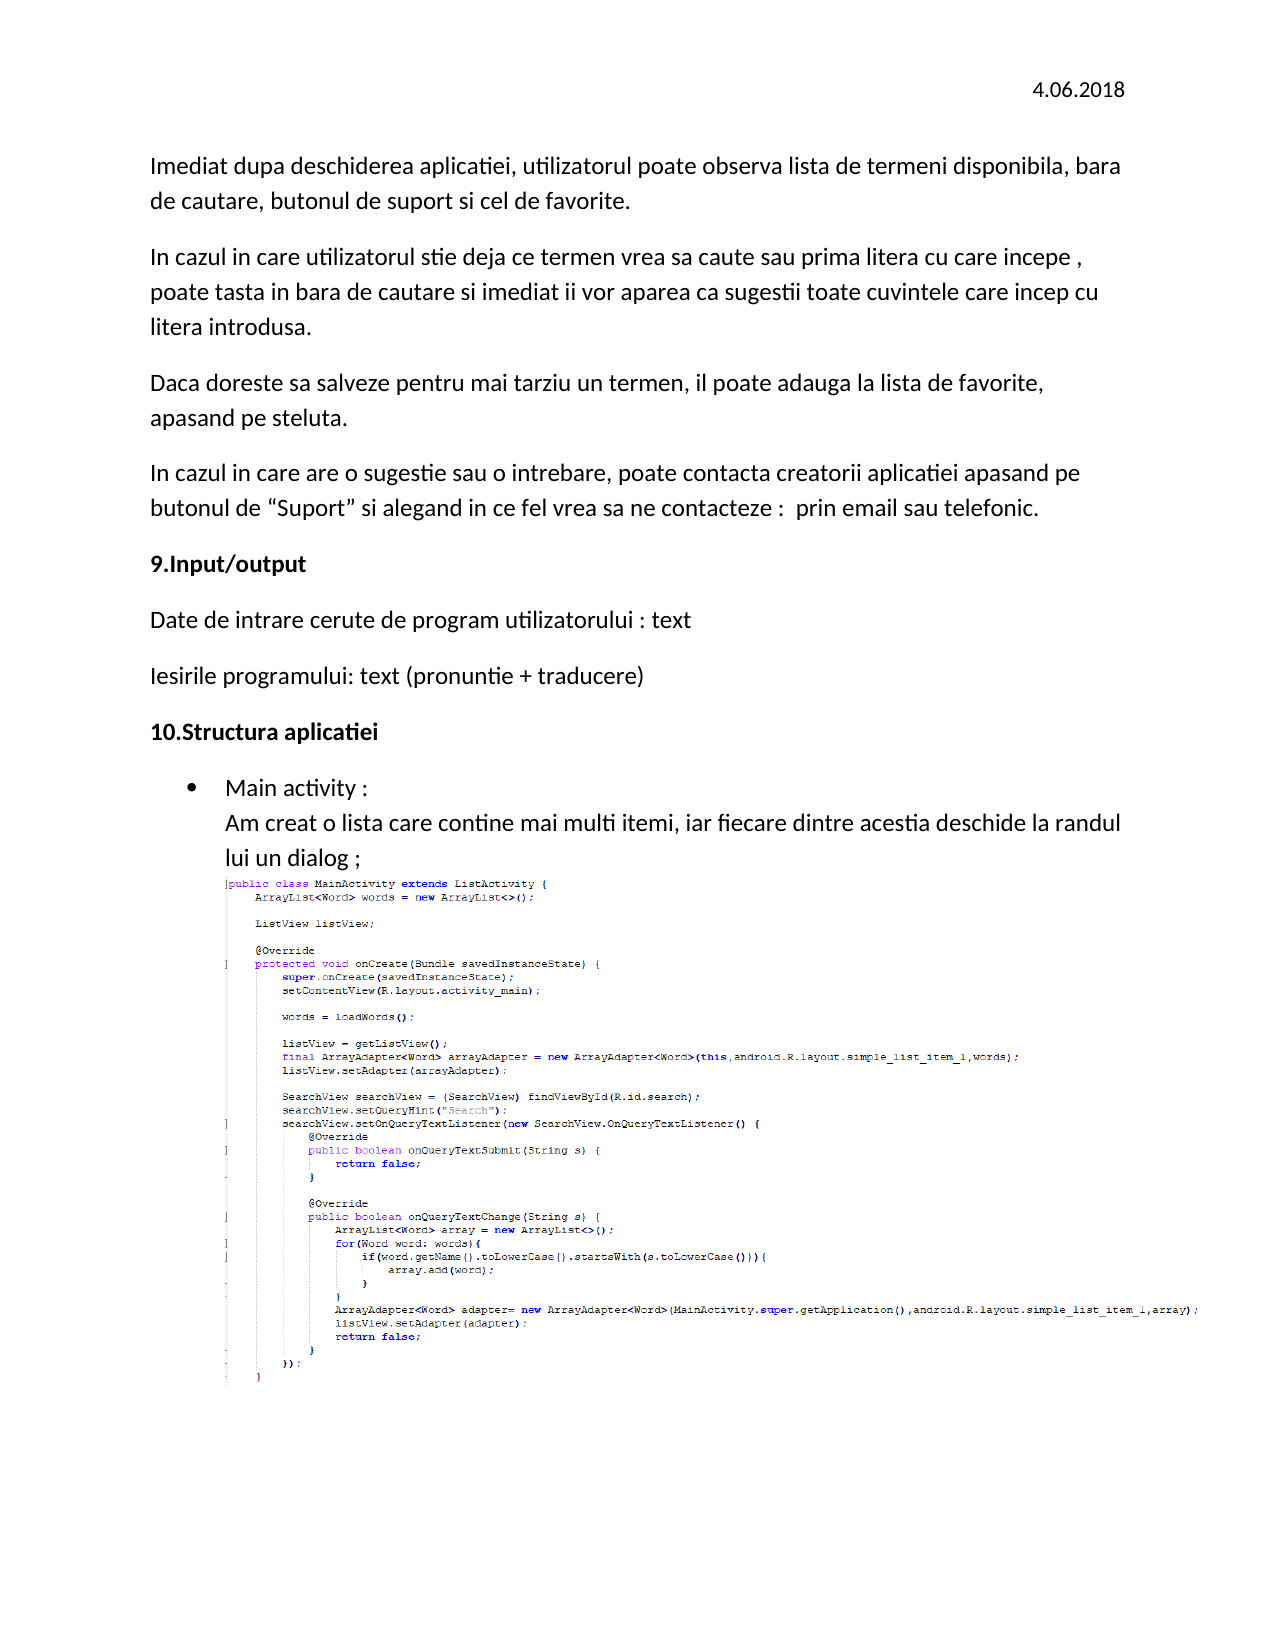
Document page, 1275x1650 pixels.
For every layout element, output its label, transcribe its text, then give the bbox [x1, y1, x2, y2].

text Iesirile programului: text (pronuntie + traducere) [150, 660, 1125, 691]
text Imediat dupa deschiderea aplicatiei, utilizatorul poate observa lista de termeni disponibila, bara de cautare, butonul de suport si cel de favorite. [150, 150, 1125, 216]
list Main activity : [187, 772, 1125, 802]
text Date de intrare cerute de program utilizatorului : text [150, 604, 1125, 635]
text 9.Input/output [150, 548, 1125, 579]
text 10.Structura aplicatiei [150, 716, 1125, 746]
text Daca doreste sa salveze pentru mai tarziu un termen, il poate adauga la lista de favorite, apasand pe steluta. [150, 367, 1125, 432]
list Am creat o lista care contine mai multi itemi, iar fiecare dintre acestia deschide la randul lui un dialog ; [225, 807, 1125, 872]
picture [225, 876, 1200, 1386]
text In cazul in care utilizatorul stie deja ce termen vrea sa caute sau prima litera cu care incepe , poate tasta in bara de cautare si imediat ii vor aparea ca sugestii toate cuvintele care incep cu litera introdusa. [150, 241, 1125, 341]
text In cazul in care are o sugestie sau o intrebare, poate contacta creatorii aplicatiei apasand pe butonul de “Suport” si alegand in ce fel vrea sa ne contacteze : prin email sau telefonic. [150, 457, 1125, 523]
